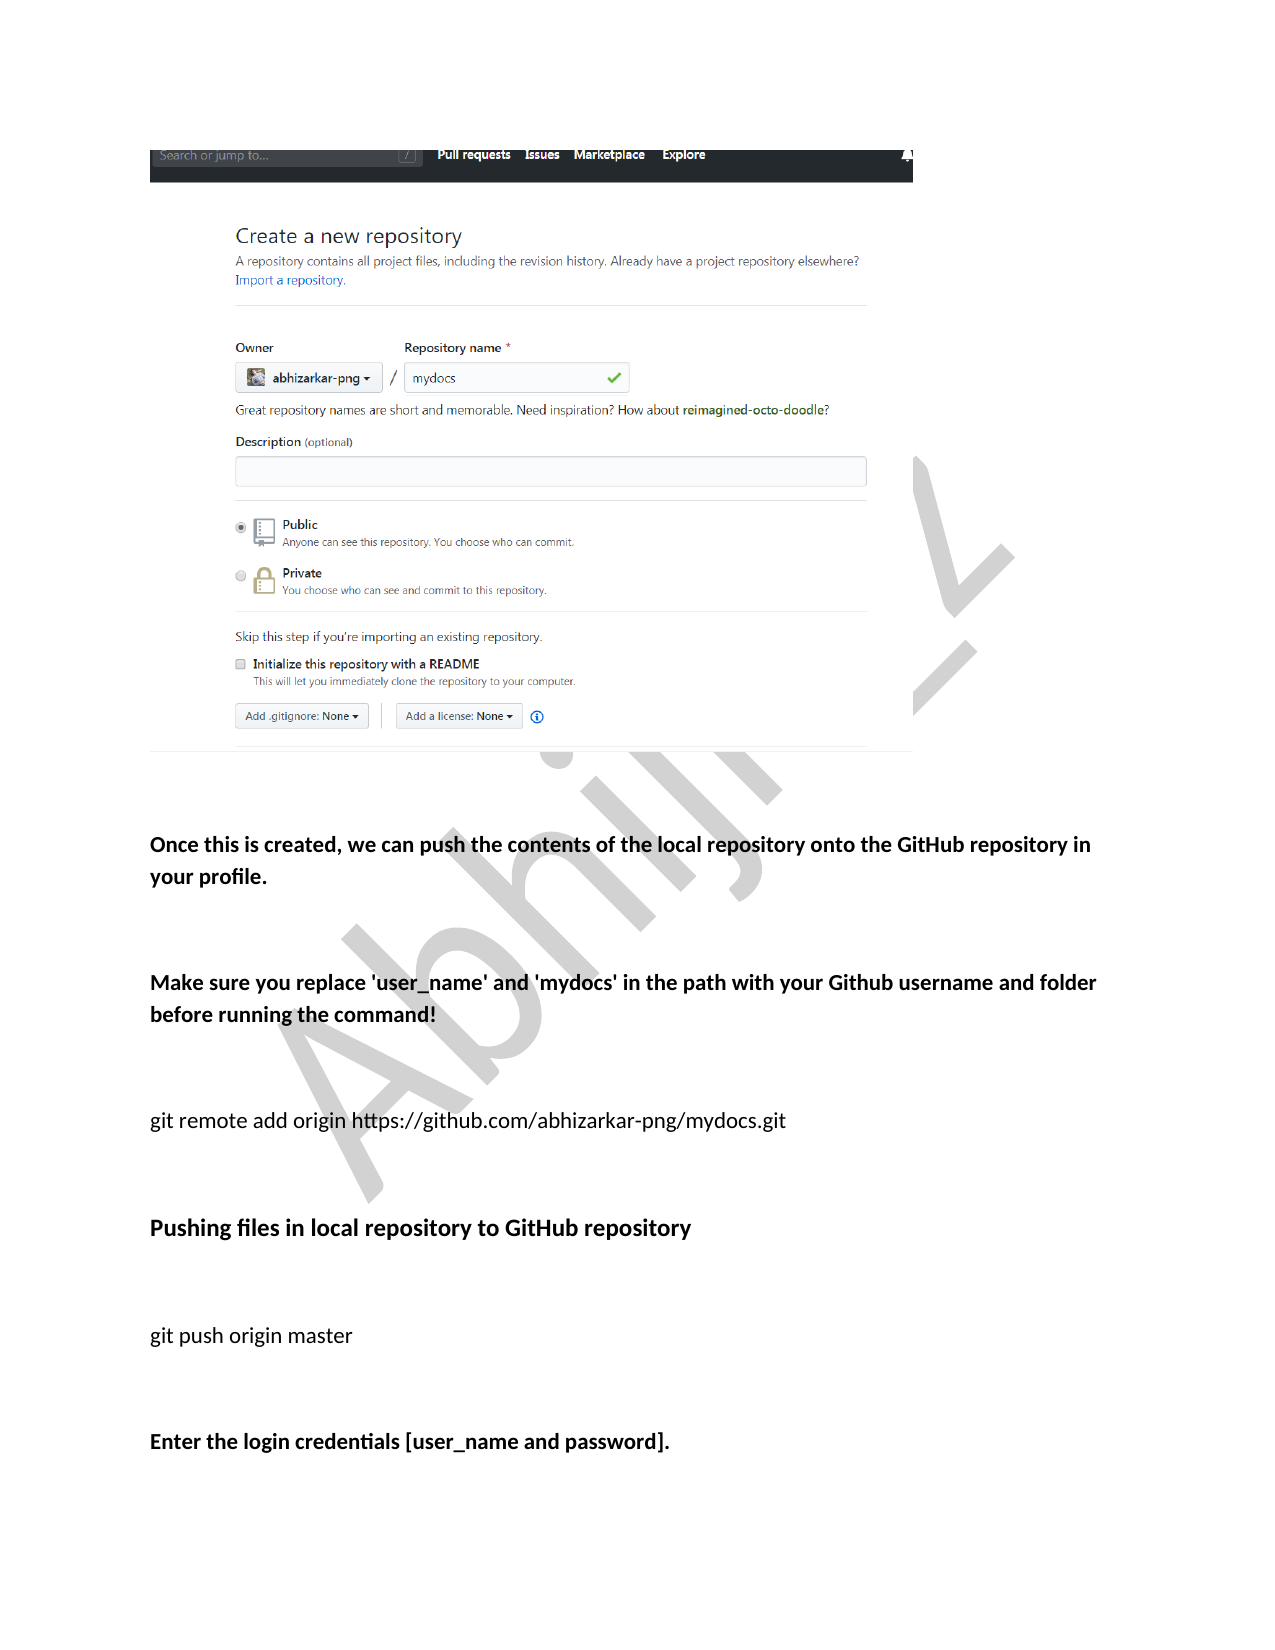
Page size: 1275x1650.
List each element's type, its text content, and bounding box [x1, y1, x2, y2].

text Make sure you replace 'user_name' and 'mydocs' in the path with your Github username and folder before running the command! [150, 968, 1125, 1028]
text git push origin master [150, 1321, 1125, 1349]
text git remote add origin https://github.com/abhizarkar-png/mydocs.git [150, 1106, 1125, 1134]
text Once this is created, we can push the contents of the local repository onto the GitHub repository in your profile. [150, 830, 1125, 890]
picture [150, 150, 913, 752]
text Pushing files in local repository to GitHub repository [150, 1212, 1125, 1243]
text Enter the login credentials [user_name and password]. [150, 1427, 1125, 1455]
